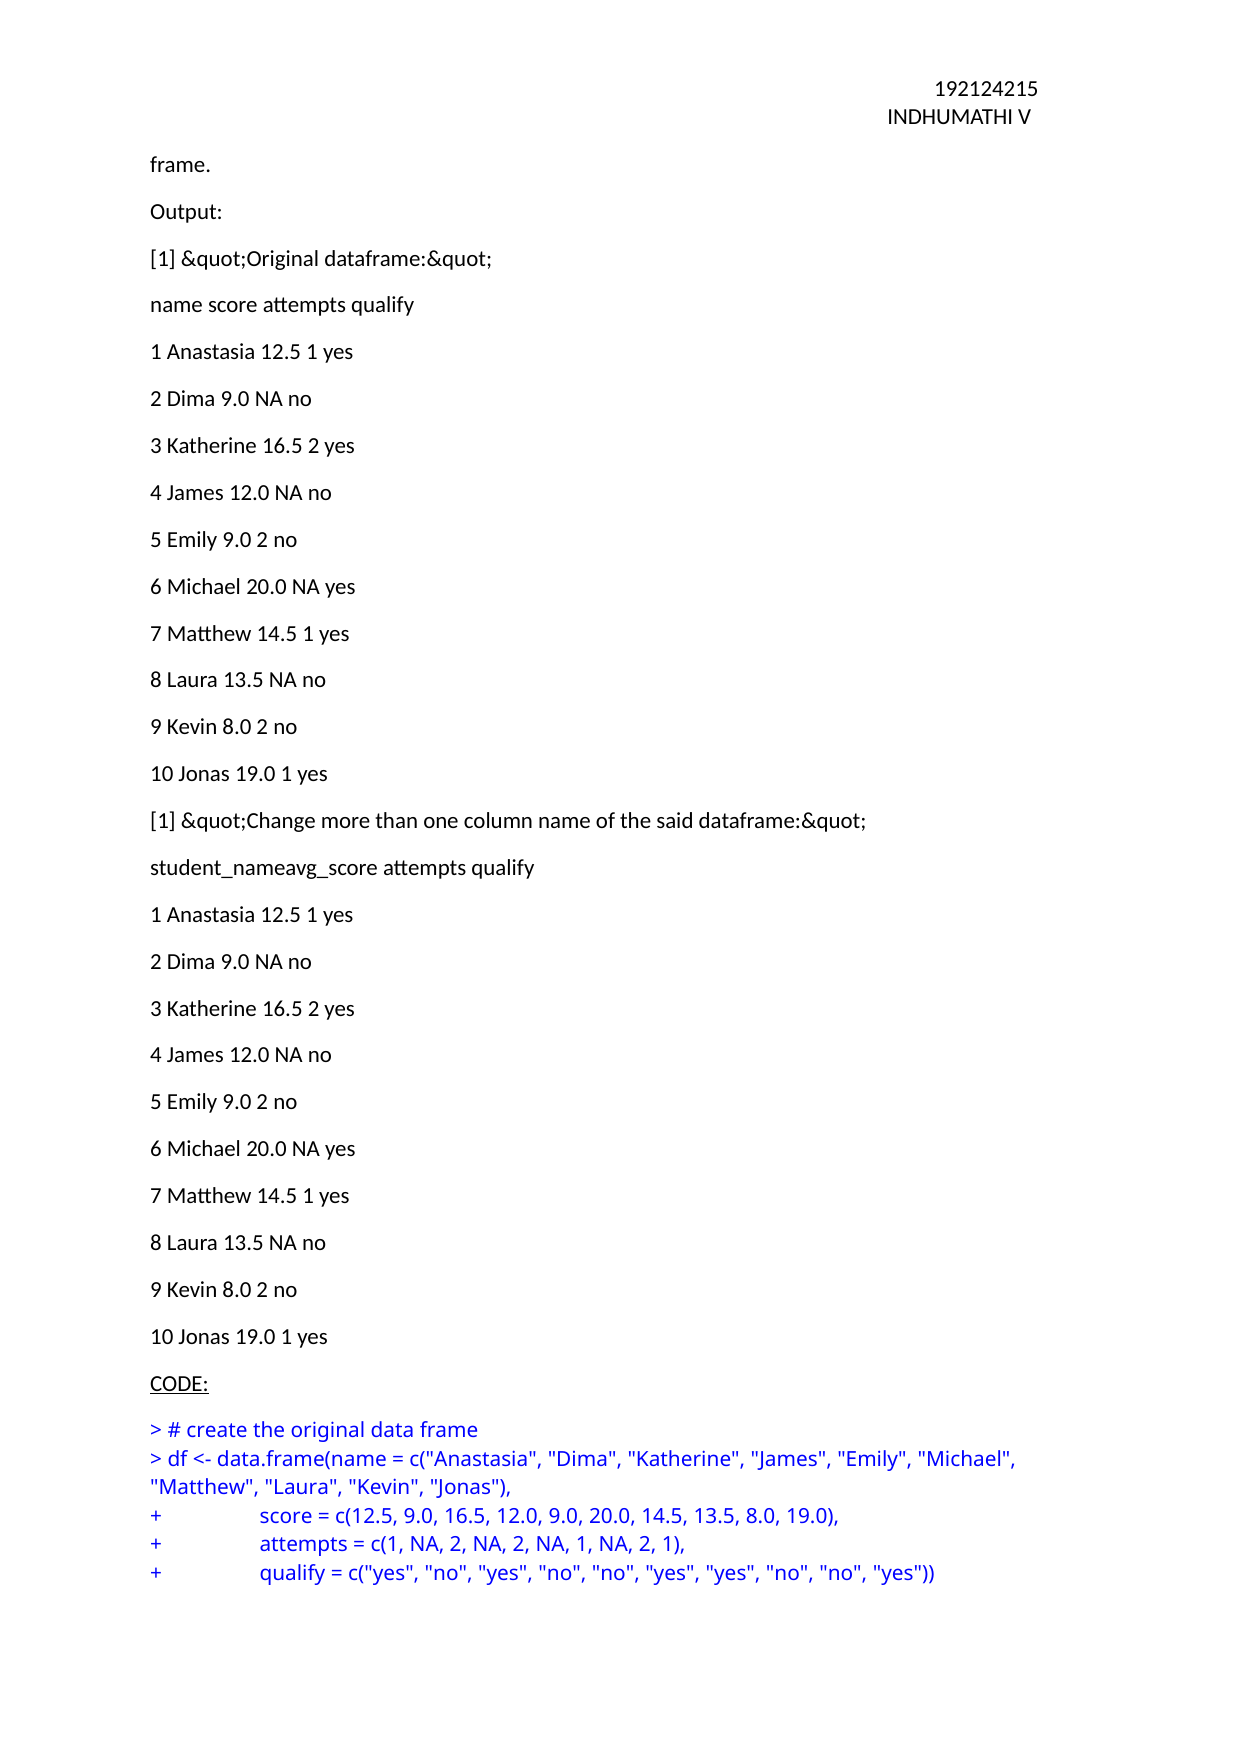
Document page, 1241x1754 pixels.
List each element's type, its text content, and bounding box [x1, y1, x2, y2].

text 9 Kevin 8.0 2 no [150, 712, 1090, 741]
text [1] &quot;Original dataframe:&quot; [150, 244, 1090, 272]
text 5 Emily 9.0 2 no [150, 1087, 1090, 1116]
text CODE: [150, 1369, 1090, 1397]
text + qualify = c("yes", "no", "yes", "no", "no", "yes", "yes", "no", "no", "yes")) [150, 1558, 1090, 1586]
text + score = c(12.5, 9.0, 16.5, 12.0, 9.0, 20.0, 14.5, 13.5, 8.0, 19.0), [150, 1501, 1090, 1529]
text 9 Kevin 8.0 2 no [150, 1275, 1090, 1303]
text [1] &quot;Change more than one column name of the said dataframe:&quot; [150, 806, 1090, 834]
text 4 James 12.0 NA no [150, 478, 1090, 506]
text student_nameavg_score attempts qualify [150, 853, 1090, 881]
text name score attempts qualify [150, 291, 1090, 319]
text 3 Katherine 16.5 2 yes [150, 431, 1090, 459]
text 3 Katherine 16.5 2 yes [150, 994, 1090, 1022]
text 5 Emily 9.0 2 no [150, 525, 1090, 553]
text 10 Jonas 19.0 1 yes [150, 759, 1090, 787]
text 2 Dima 9.0 NA no [150, 947, 1090, 975]
text 7 Matthew 14.5 1 yes [150, 619, 1090, 647]
text > # create the original data frame [150, 1416, 1090, 1444]
text 2 Dima 9.0 NA no [150, 384, 1090, 412]
text 7 Matthew 14.5 1 yes [150, 1181, 1090, 1209]
text Output: [150, 197, 1090, 225]
text 1 Anastasia 12.5 1 yes [150, 900, 1090, 928]
text 6 Michael 20.0 NA yes [150, 1134, 1090, 1162]
text + attempts = c(1, NA, 2, NA, 2, NA, 1, NA, 2, 1), [150, 1529, 1090, 1558]
text 10 Jonas 19.0 1 yes [150, 1322, 1090, 1350]
text 8 Laura 13.5 NA no [150, 666, 1090, 694]
text 4 James 12.0 NA no [150, 1041, 1090, 1069]
text 8 Laura 13.5 NA no [150, 1228, 1090, 1256]
text > df <- data.frame(name = c("Anastasia", "Dima", "Katherine", "James", "Emily", "Michael", "Matthew", "Laura", "Kevin", "Jonas"), [150, 1444, 1090, 1501]
text 1 Anastasia 12.5 1 yes [150, 337, 1090, 366]
text 6 Michael 20.0 NA yes [150, 572, 1090, 600]
text frame. [150, 150, 1090, 178]
